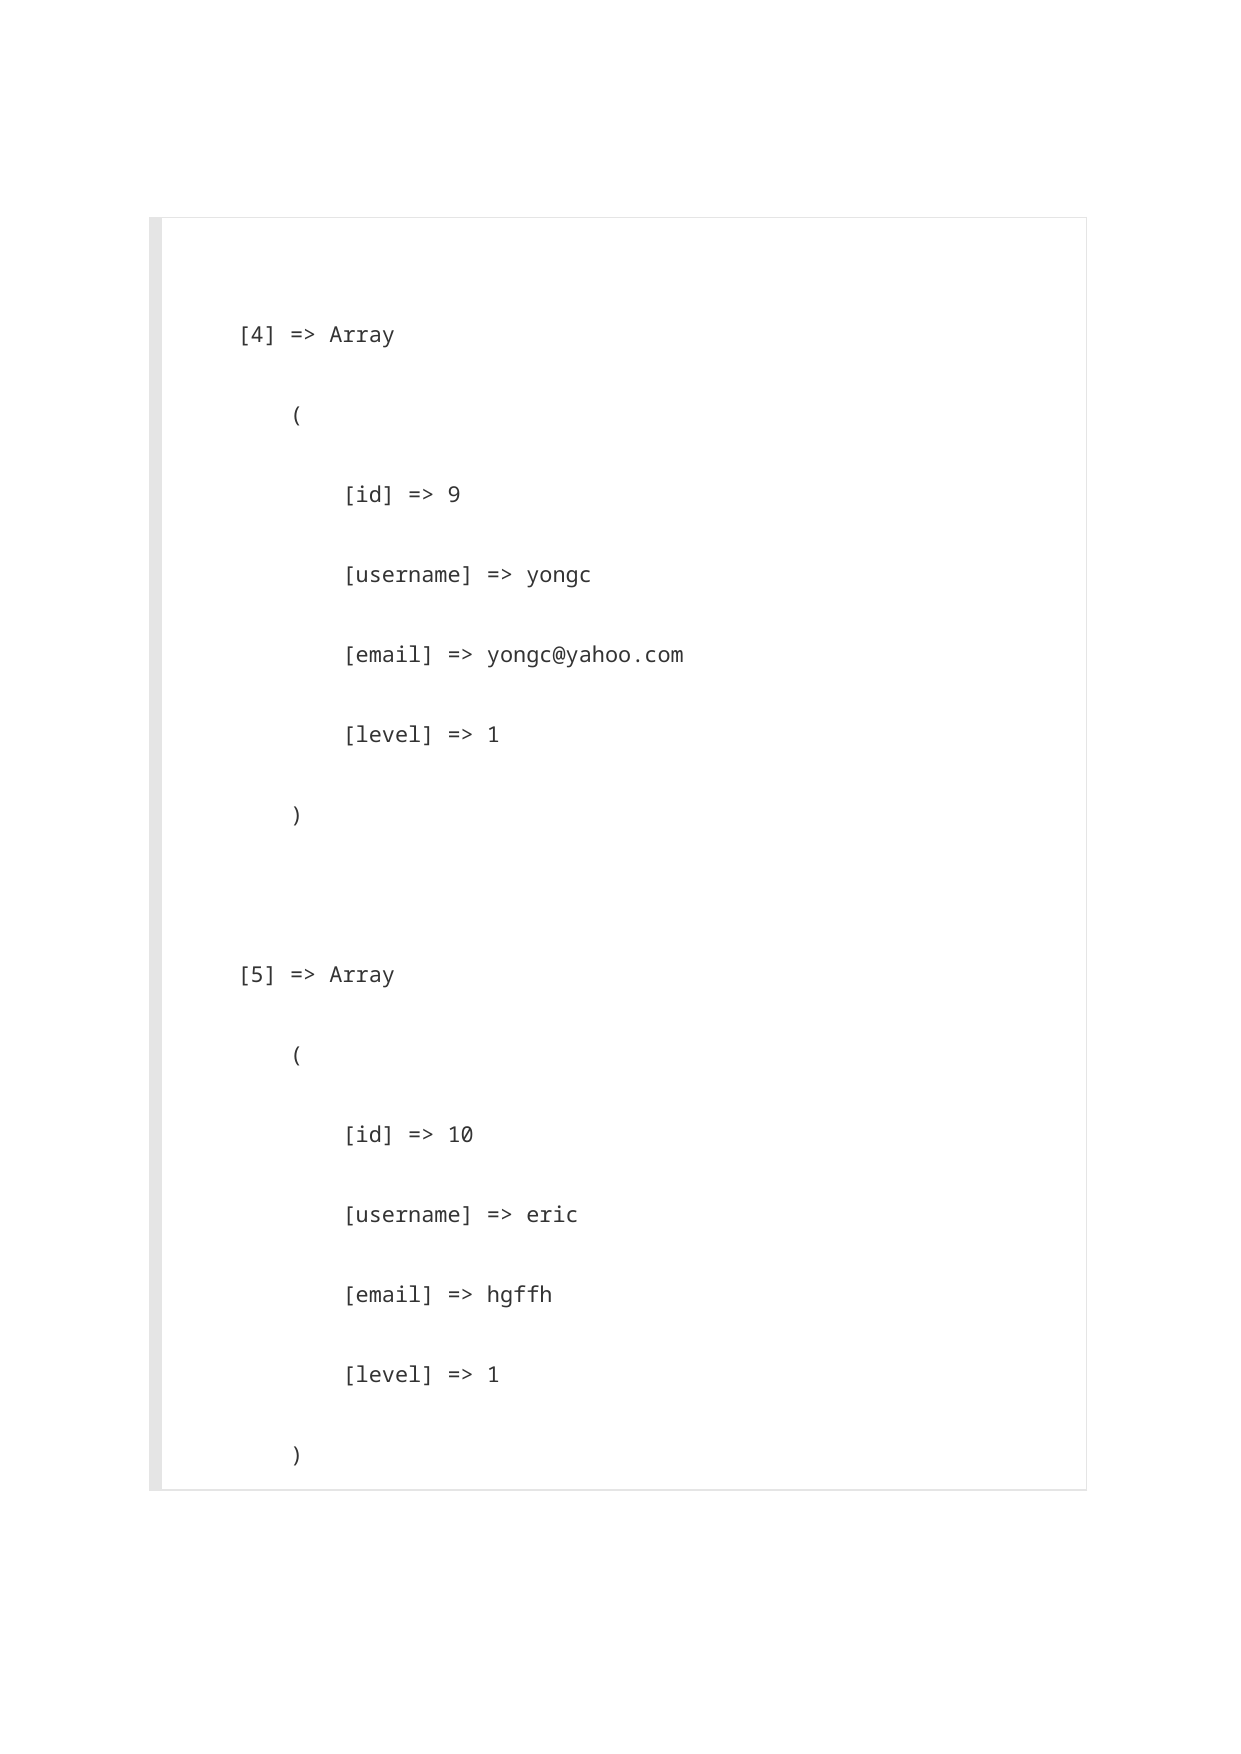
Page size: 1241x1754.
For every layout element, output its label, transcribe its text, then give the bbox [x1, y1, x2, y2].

text ) [162, 777, 1086, 832]
text [id] => 10 [162, 1097, 1086, 1152]
text [username] => yongc [162, 537, 1086, 592]
text ( [162, 1017, 1086, 1072]
text [4] => Array [162, 297, 1086, 352]
text [level] => 1 [162, 1337, 1086, 1392]
text [username] => eric [162, 1177, 1086, 1232]
text [email] => hgffh [162, 1257, 1086, 1312]
text [level] => 1 [162, 697, 1086, 752]
text [email] => yongc@yahoo.com [162, 617, 1086, 672]
text ) [162, 1417, 1086, 1489]
text [id] => 9 [162, 457, 1086, 512]
text ( [162, 377, 1086, 432]
text [5] => Array [162, 937, 1086, 992]
